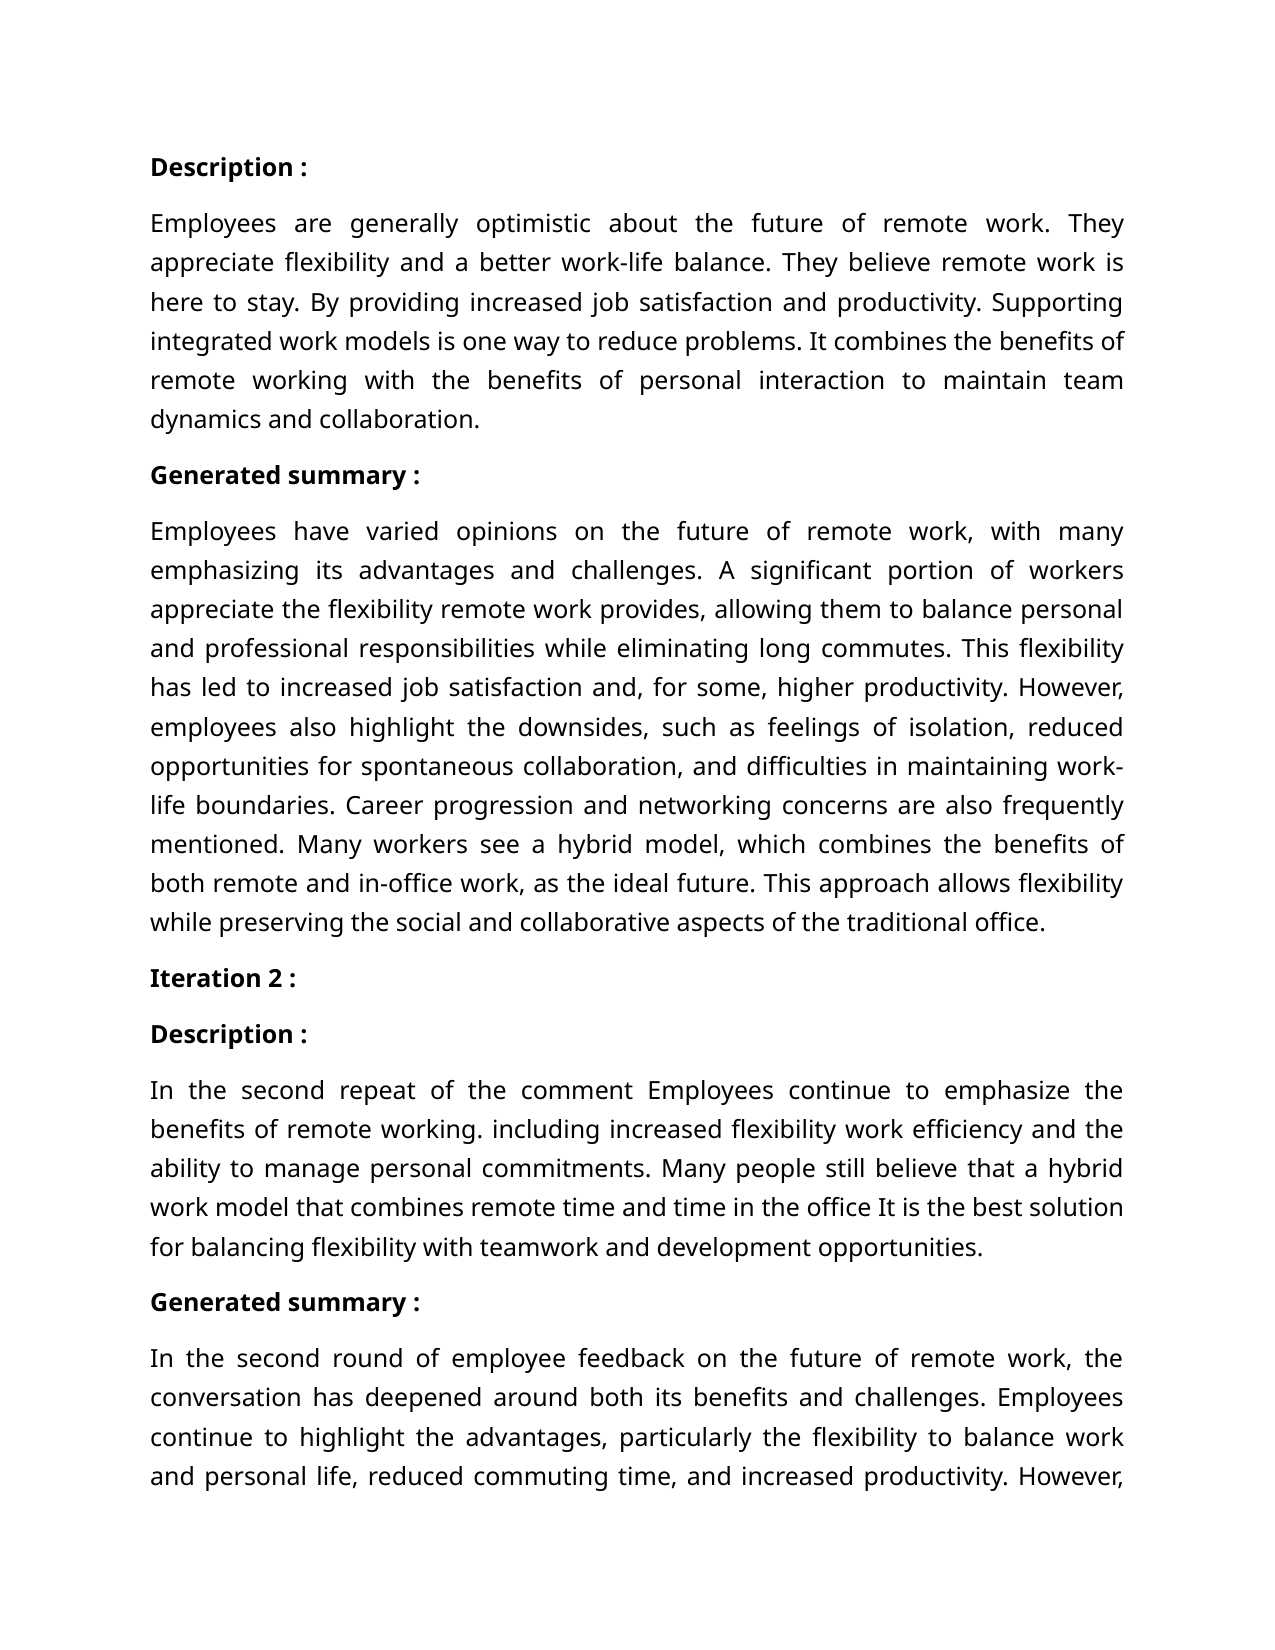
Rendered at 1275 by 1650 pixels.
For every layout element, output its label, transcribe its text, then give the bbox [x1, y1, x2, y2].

text Description : [150, 1017, 1125, 1051]
text Description : [150, 150, 1125, 184]
text Iteration 2 : [150, 961, 1125, 995]
text Generated summary : [150, 457, 1125, 492]
text Employees are generally optimistic about the future of remote work. They appreciate flexibility and a better work-life balance. They believe remote work is here to stay. By providing increased job satisfaction and productivity. Supporting integrated work models is one way to reduce problems. It combines the benefits of remote working with the benefits of personal interaction to maintain team dynamics and collaboration. [150, 206, 1125, 436]
text Generated summary : [150, 1285, 1125, 1319]
text In the second repeat of the comment Employees continue to emphasize the benefits of remote working. including increased flexibility work efficiency and the ability to manage personal commitments. Many people still believe that a hybrid work model that combines remote time and time in the office It is the best solution for balancing flexibility with teamwork and development opportunities. [150, 1072, 1125, 1263]
text Employees have varied opinions on the future of remote work, with many emphasizing its advantages and challenges. A significant portion of workers appreciate the flexibility remote work provides, allowing them to balance personal and professional responsibilities while eliminating long commutes. This flexibility has led to increased job satisfaction and, for some, higher productivity. However, employees also highlight the downsides, such as feelings of isolation, reduced opportunities for spontaneous collaboration, and difficulties in maintaining work-life boundaries. Career progression and networking concerns are also frequently mentioned. Many workers see a hybrid model, which combines the benefits of both remote and in-office work, as the ideal future. This approach allows flexibility while preserving the social and collaborative aspects of the traditional office. [150, 513, 1125, 939]
